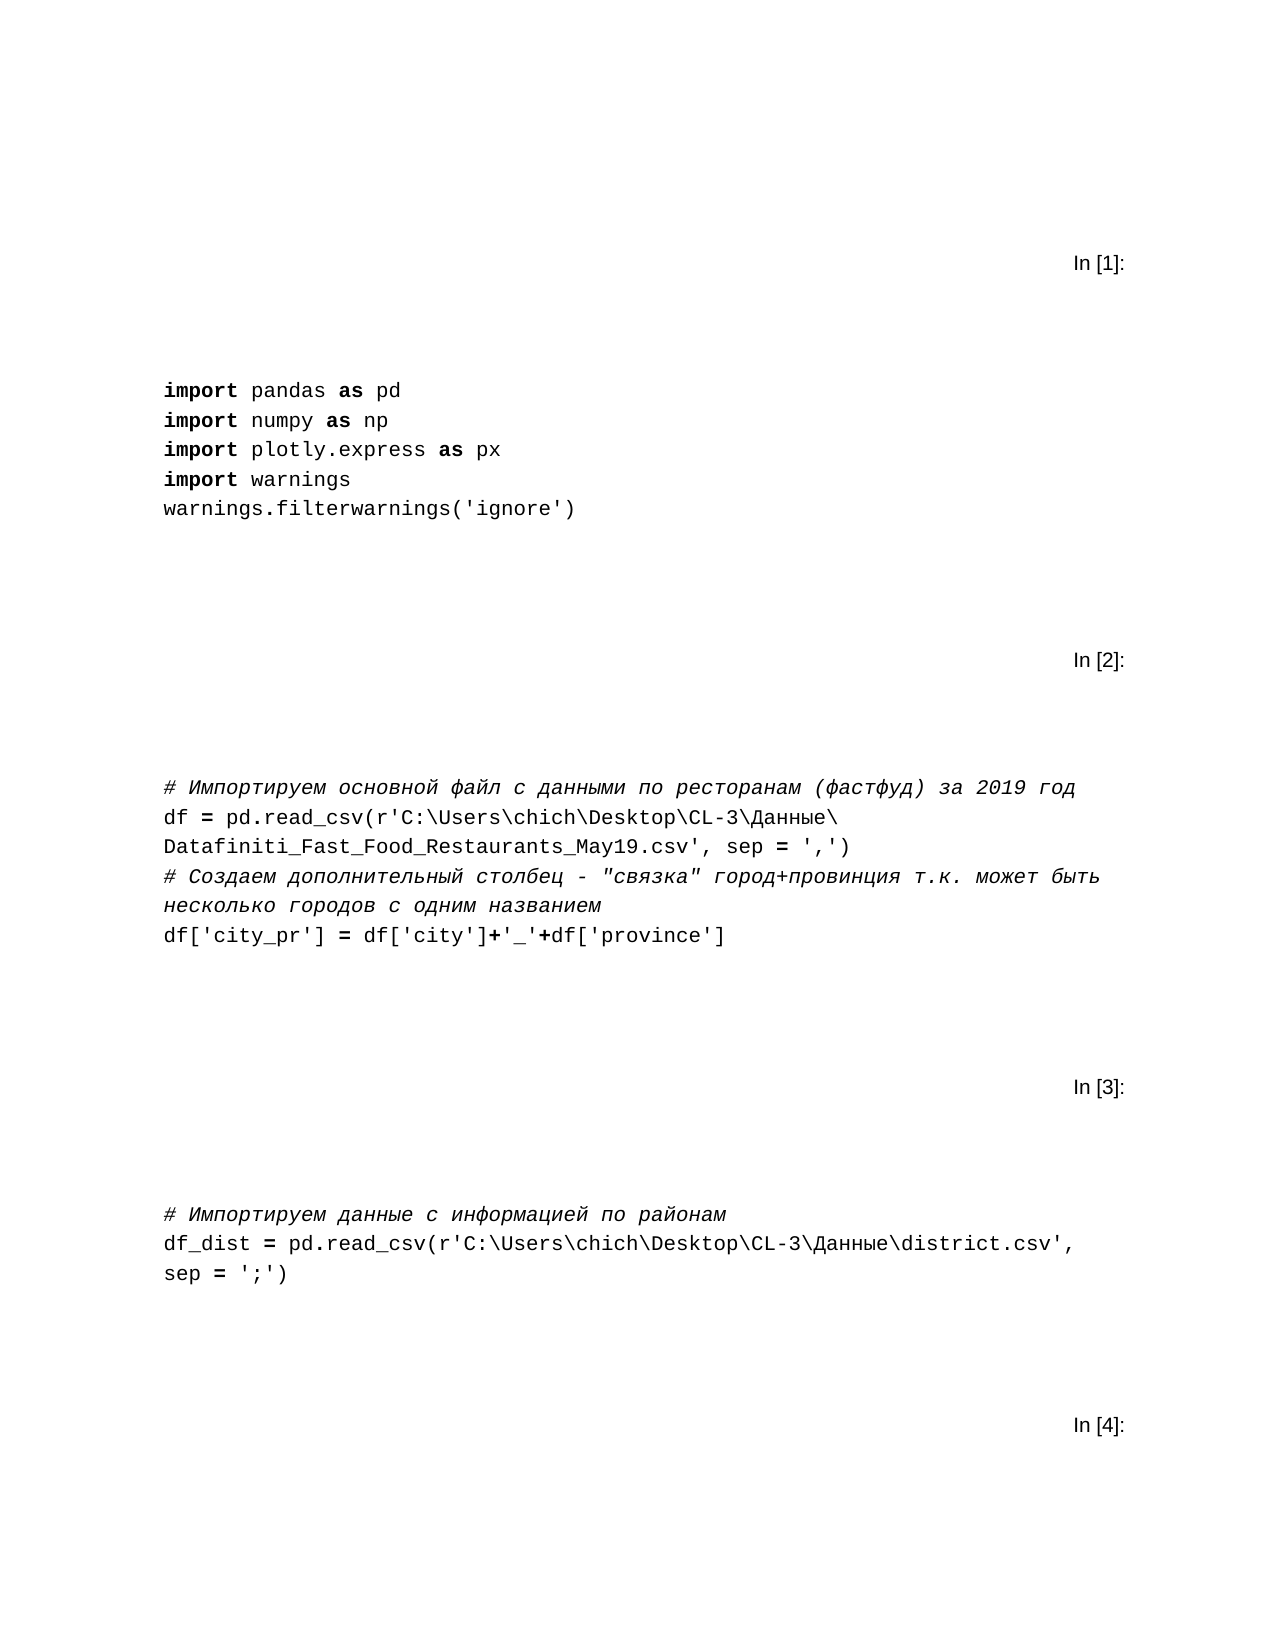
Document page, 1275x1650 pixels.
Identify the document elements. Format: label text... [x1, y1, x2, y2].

text In [2]: [150, 648, 1125, 672]
text In [4]: [150, 1413, 1125, 1437]
text # Импортируем данные с информацией по районам df_dist = pd.read_csv(r'C:\Users\chich\Desktop\CL-3\Данные\district.csv', sep = ';') [163, 1204, 1112, 1316]
text In [3]: [150, 1075, 1125, 1099]
text import pandas as pd import numpy as np import plotly.express as px import warnings warnings.filterwarnings('ignore') [163, 380, 1112, 552]
text # Импортируем основной файл с данными по ресторанам (фастфуд) за 2019 год df = pd.read_csv(r'C:\Users\chich\Desktop\CL-3\Данные\Datafiniti_Fast_Food_Restaurants_May19.csv', sep = ',') # Создаем дополнительный столбец - "связка" город+провинция т.к. может быть несколько городов с одним названием df['city_pr'] = df['city']+'_'+df['province'] [163, 777, 1112, 978]
text In [1]: [150, 251, 1125, 275]
